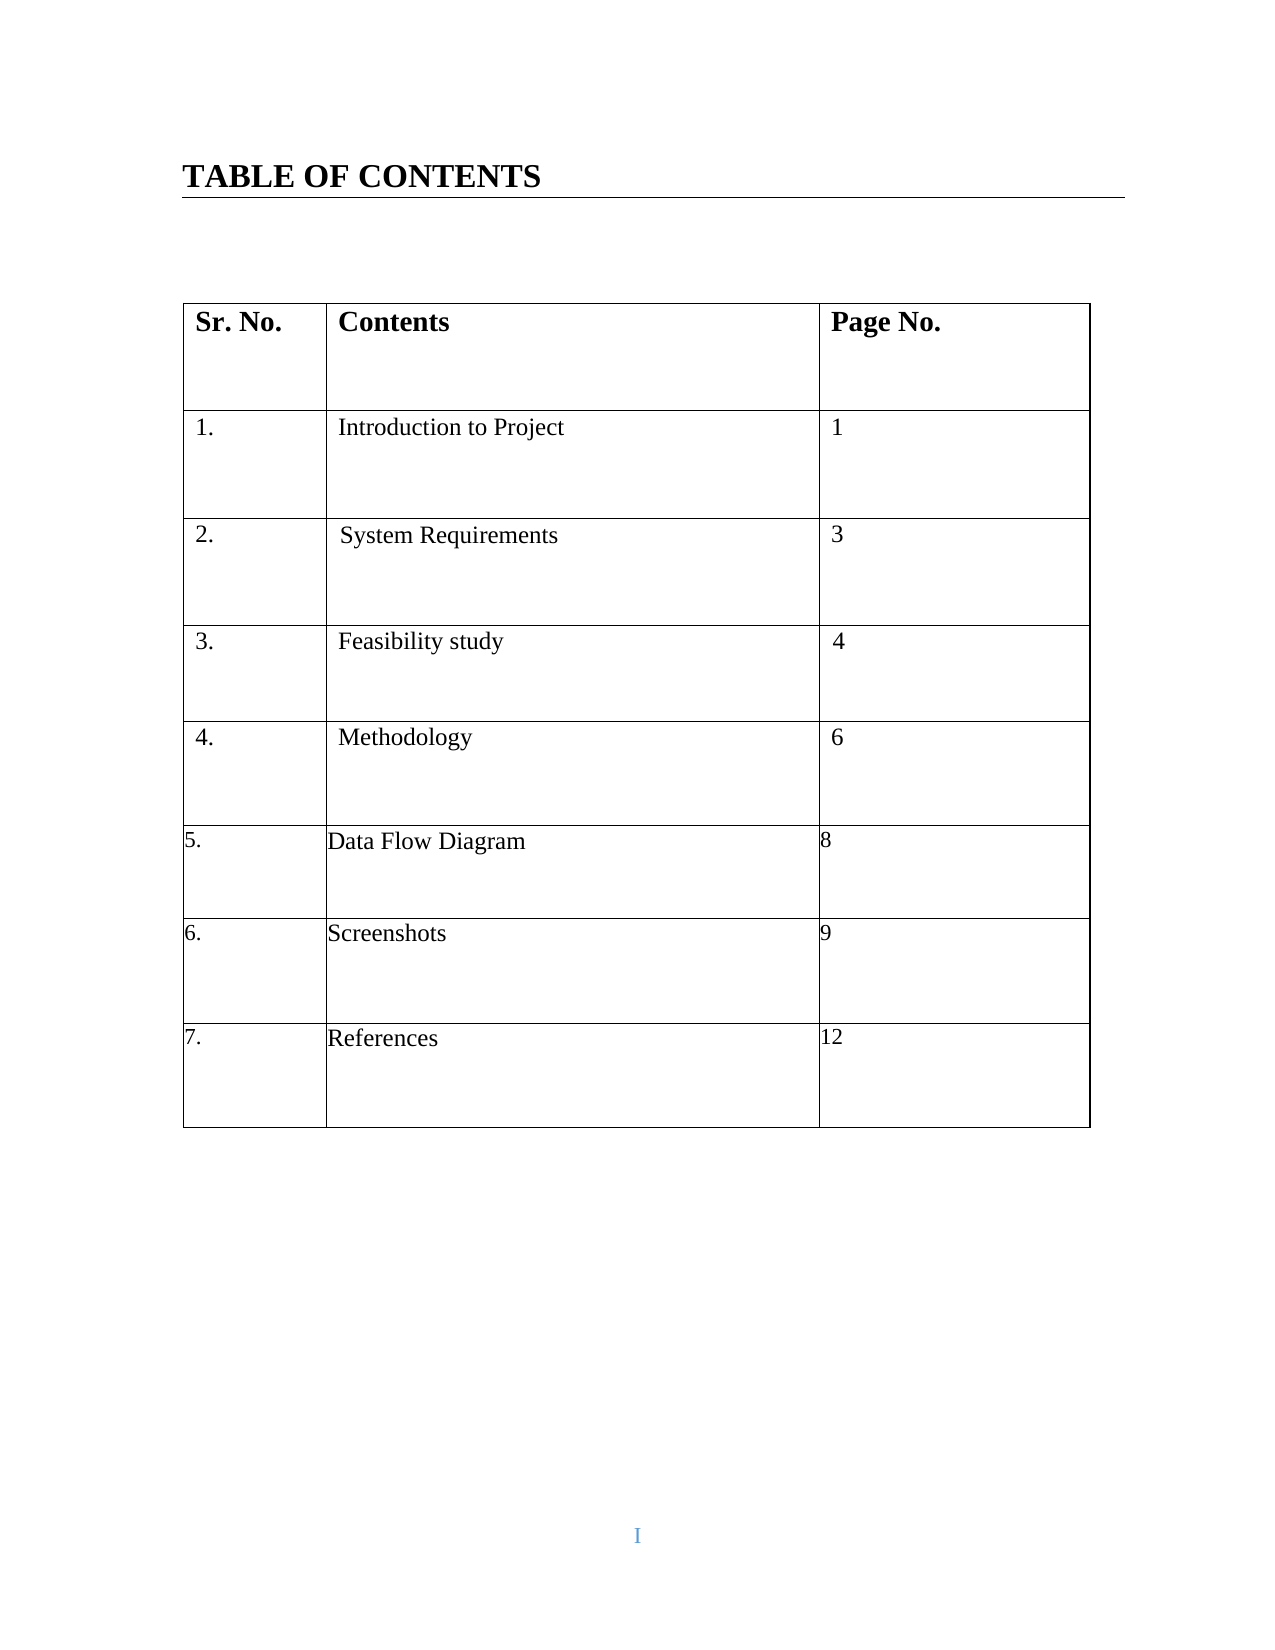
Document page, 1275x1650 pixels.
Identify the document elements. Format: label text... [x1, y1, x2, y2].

table_cell Methodology [327, 722, 819, 825]
table_cell 1 [820, 411, 1089, 518]
table_cell 4 [820, 626, 1089, 721]
table_cell 8 [820, 826, 1089, 917]
table_cell 3. [184, 626, 326, 721]
table_cell 5. [184, 826, 326, 917]
table_cell 2. [184, 519, 326, 625]
table_cell Introduction to Project [327, 411, 819, 518]
table_cell 4. [184, 722, 326, 825]
table_header Page No. [820, 304, 1089, 410]
table_header Sr. No. [184, 304, 326, 410]
table_cell 3 [820, 519, 1089, 625]
table_cell Screenshots [327, 919, 819, 1022]
table_cell 6 [820, 722, 1089, 825]
table_cell 9 [820, 919, 1089, 1022]
table_cell 6. [184, 919, 326, 1022]
table_cell 12 [820, 1024, 1089, 1127]
table_header Contents [327, 304, 819, 410]
table_cell Data Flow Diagram [327, 826, 819, 917]
table_cell References [327, 1024, 819, 1127]
text TABLE OF CONTENTS [182, 156, 1125, 197]
table_cell System Requirements [327, 519, 819, 625]
table_cell 7. [184, 1024, 326, 1127]
table_cell 1. [184, 411, 326, 518]
table_cell Feasibility study [327, 626, 819, 721]
